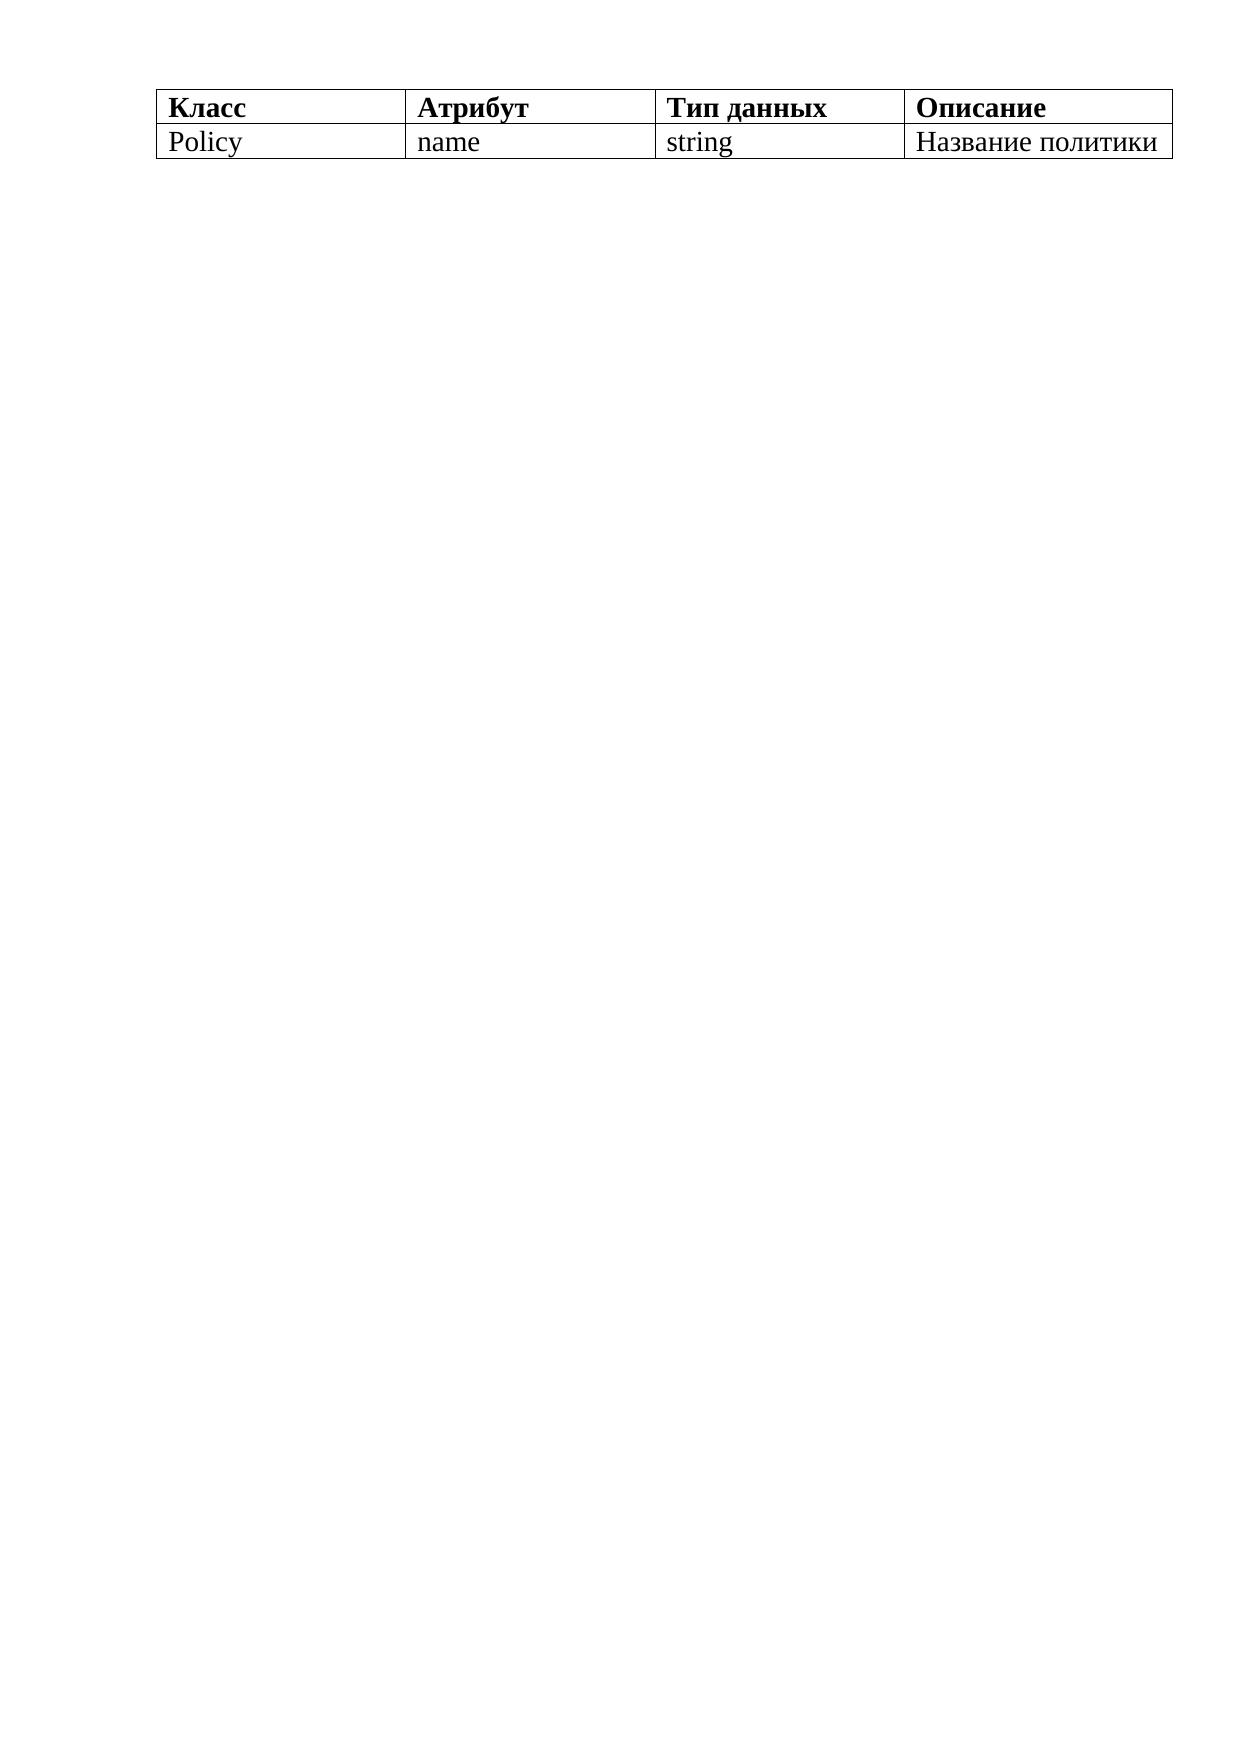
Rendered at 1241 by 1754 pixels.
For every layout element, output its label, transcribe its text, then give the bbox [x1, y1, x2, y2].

table_cell Описание [905, 90, 1172, 123]
table_cell name [406, 124, 655, 158]
table_cell Атрибут [406, 90, 655, 123]
table_cell string [656, 124, 904, 158]
table_cell Тип данных [656, 90, 904, 123]
table_cell Policy [157, 124, 405, 158]
table_cell Класс [157, 90, 405, 123]
table_cell Название политики [905, 124, 1172, 158]
